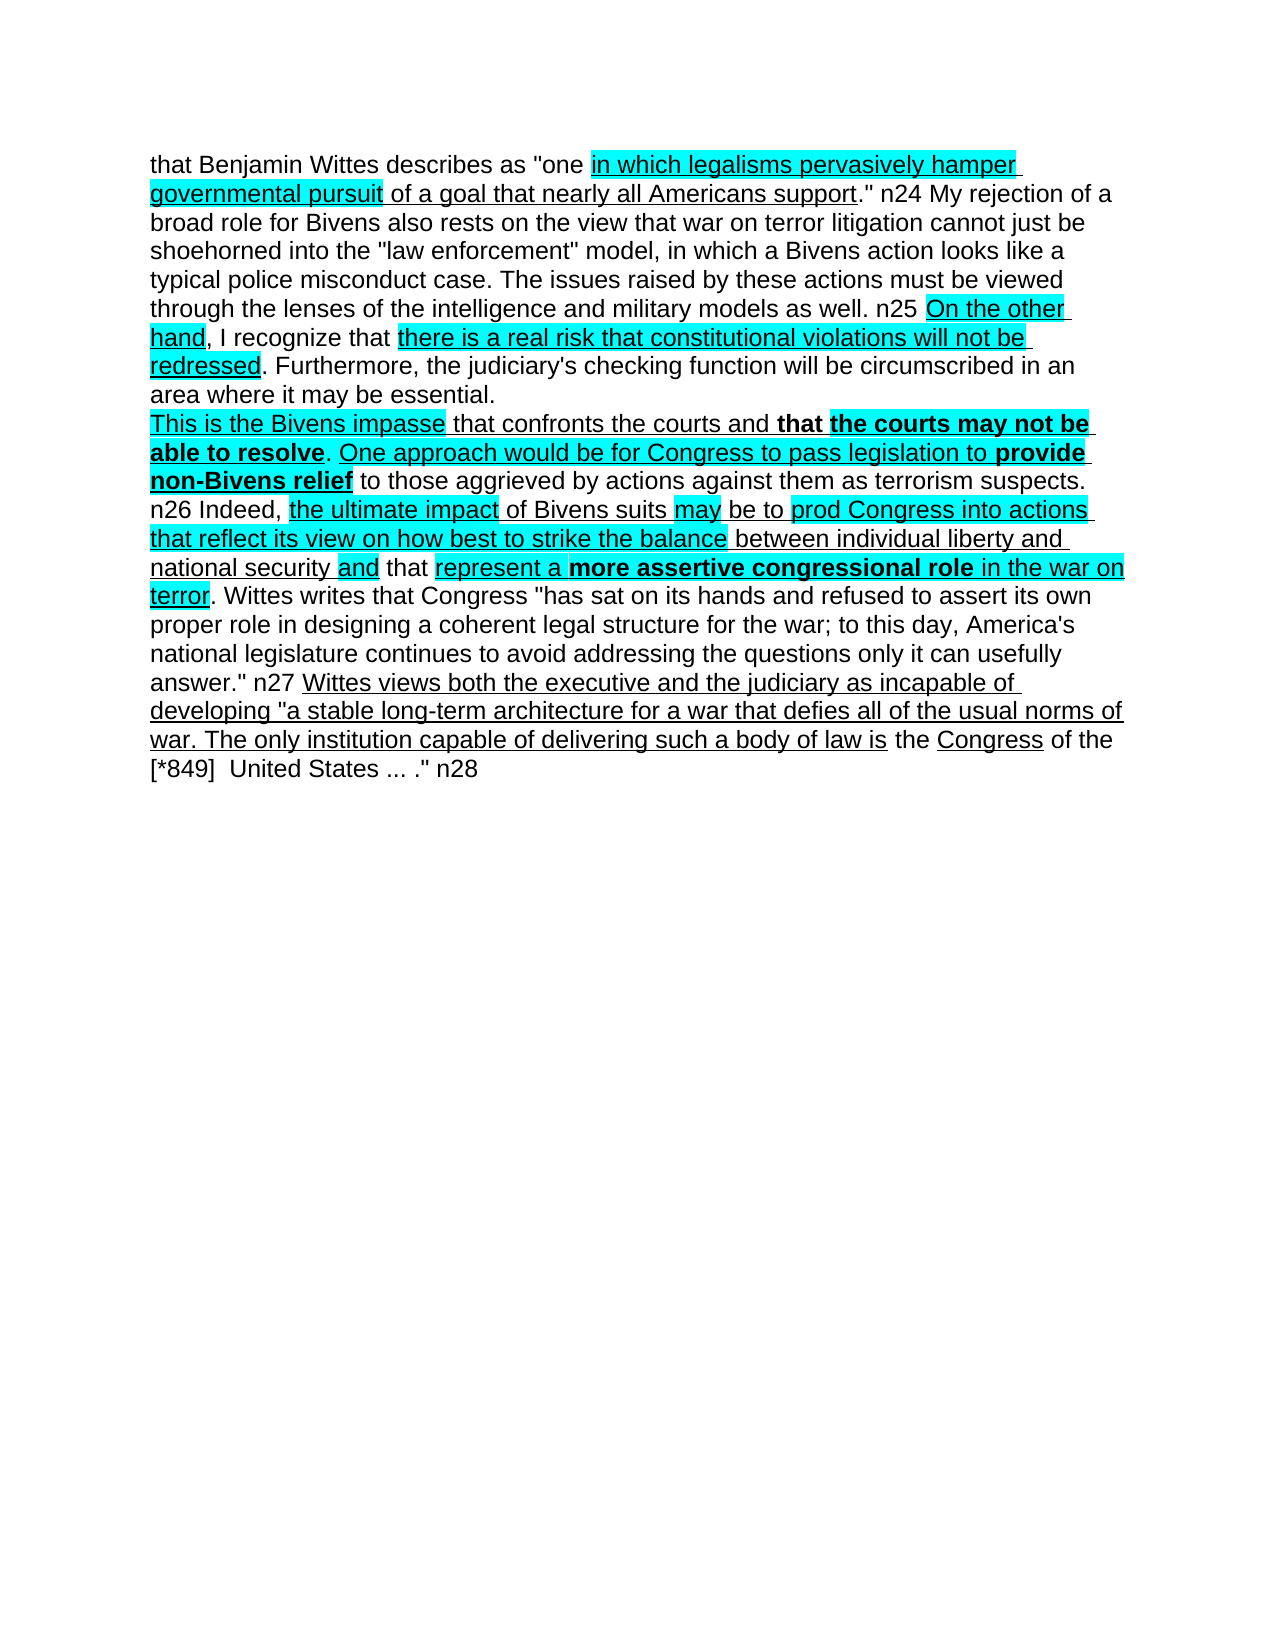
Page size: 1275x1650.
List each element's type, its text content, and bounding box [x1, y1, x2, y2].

text This is the Bivens impasse that confronts the courts and that the courts may not be able to resolve. One approach would be for Congress to pass legislation to provide non-Bivens relief to those aggrieved by actions against them as terrorism suspects. n26 Indeed, the ultimate impact of Bivens suits may be to prod Congress into actions that reflect its view on how best to strike the balance between individual liberty and national security and that represent a more assertive congressional role in the war on terror. Wittes writes that Congress "has sat on its hands and refused to assert its own proper role in designing a coherent legal structure for the war; to this day, America's national legislature continues to avoid addressing the questions only it can usefully answer." n27 Wittes views both the executive and the judiciary as incapable of developing "a stable long-term architecture for a war that defies all of the usual norms of war. The only institution capable of delivering such a body of law is the Congress of the [*849] United States ... ." n28 [150, 409, 1125, 782]
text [150, 150, 1125, 409]
